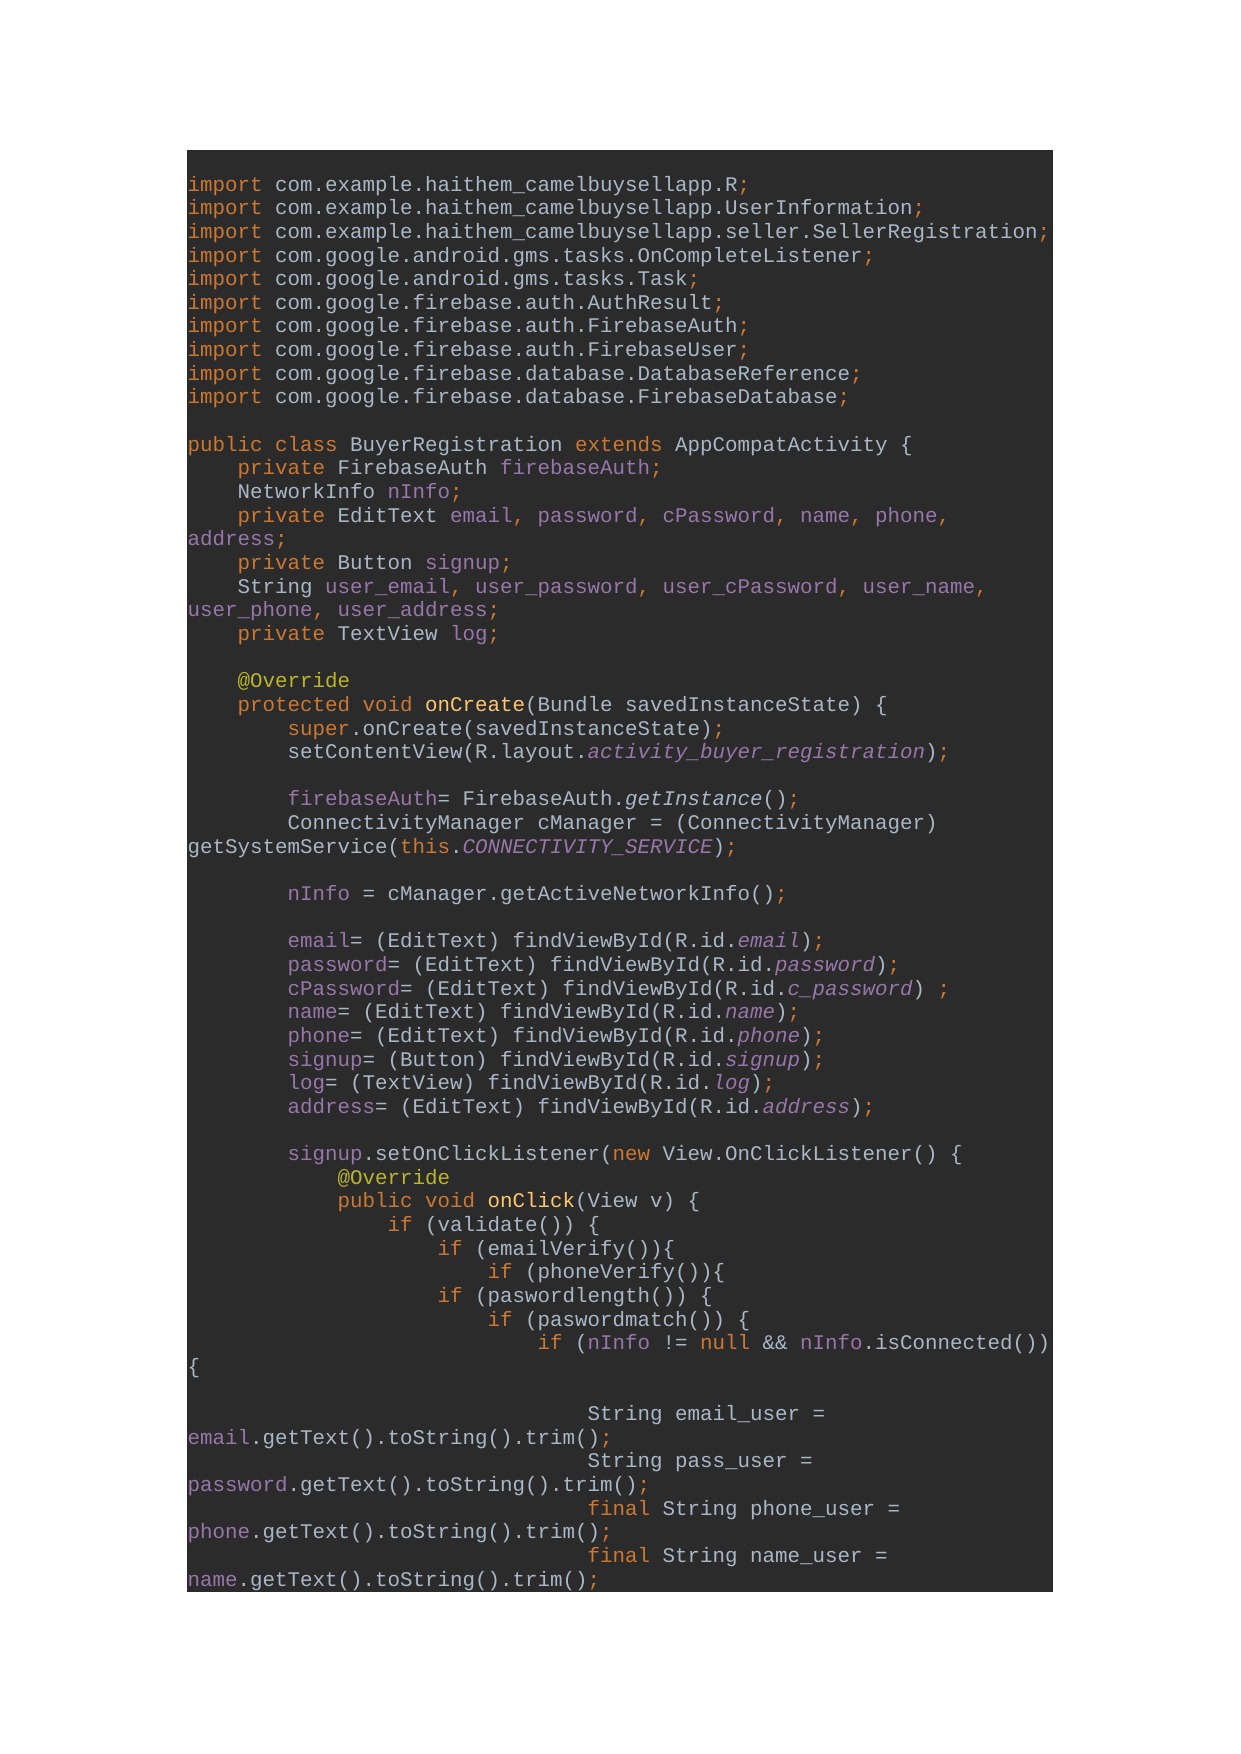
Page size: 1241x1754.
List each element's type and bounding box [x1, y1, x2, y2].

text [187, 150, 1053, 1592]
